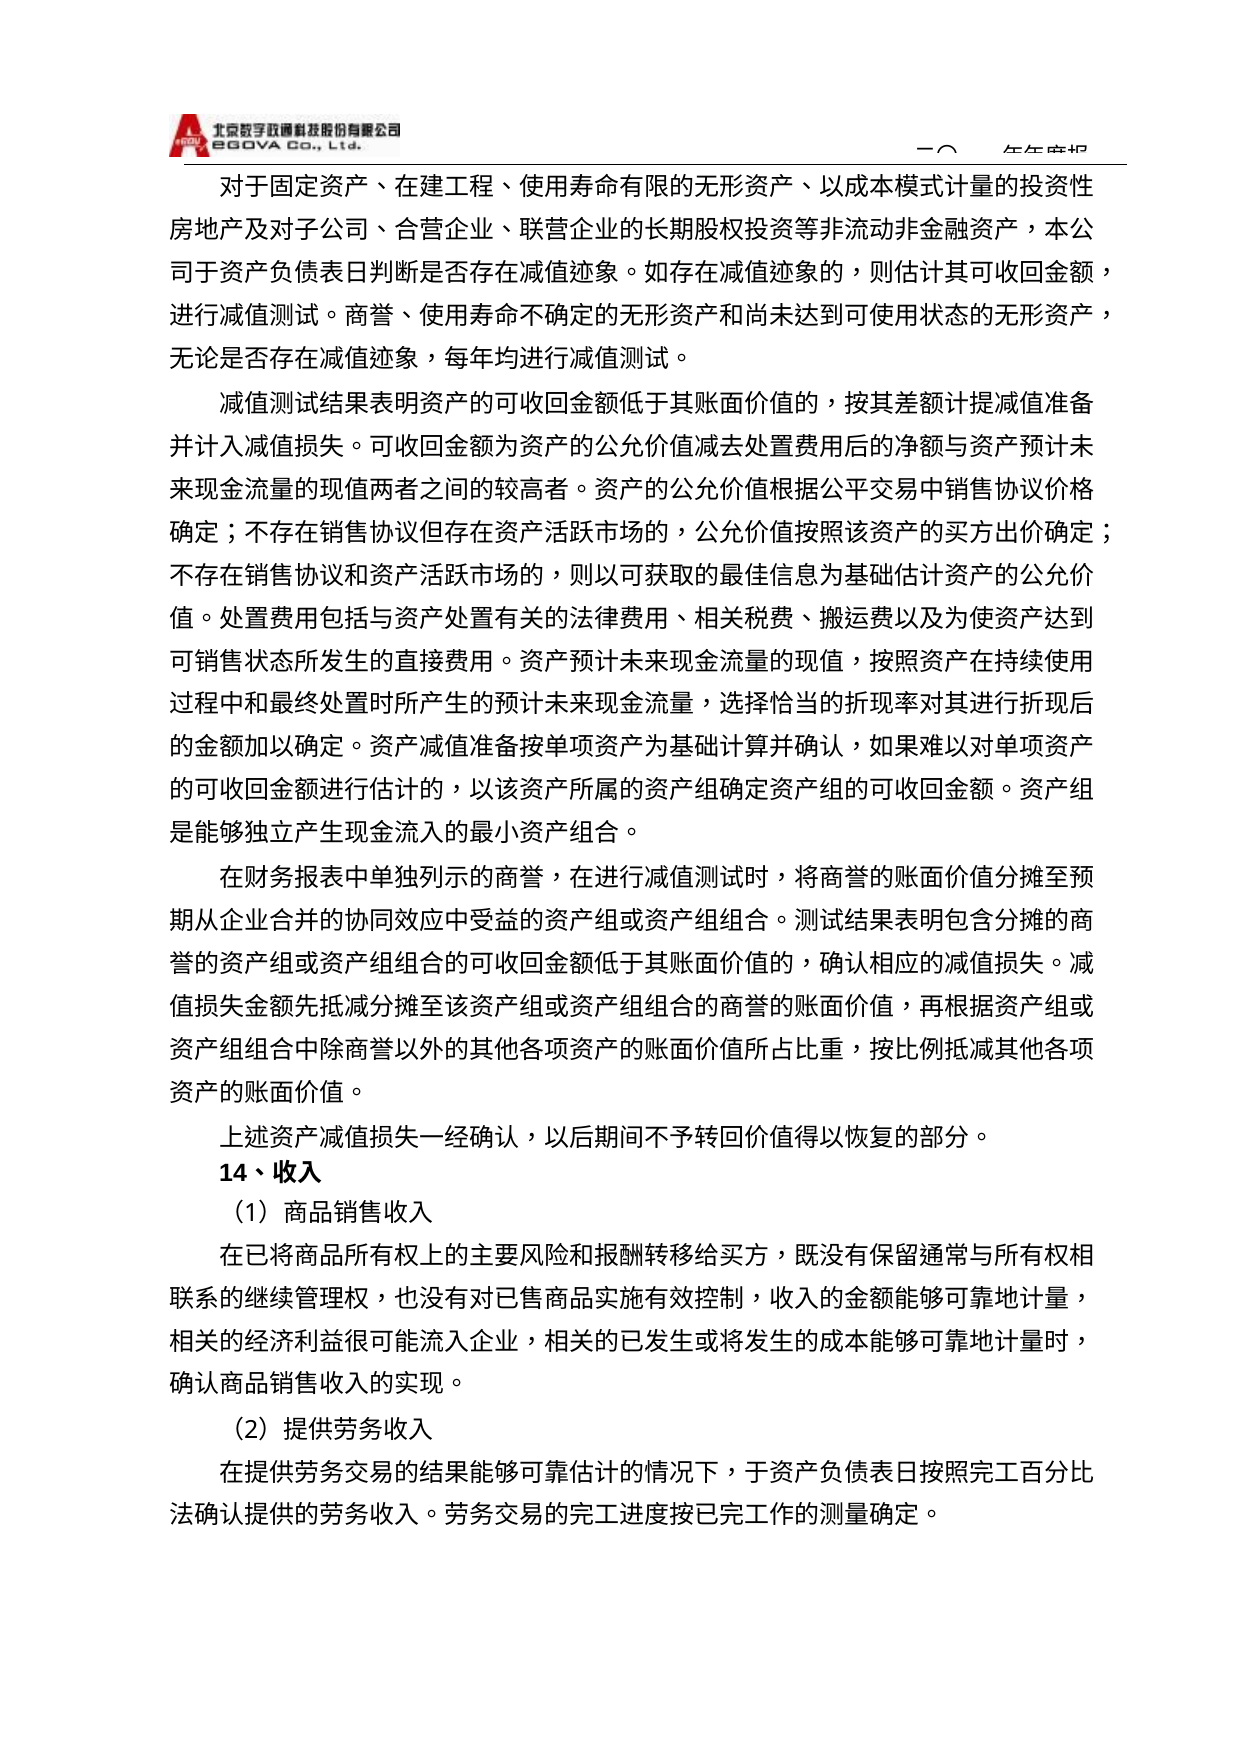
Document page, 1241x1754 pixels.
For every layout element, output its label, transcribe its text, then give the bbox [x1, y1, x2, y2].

text 在已将商品所有权上的主要风险和报酬转移给买方，既没有保留通常与所有权相 联系的继续管理权，也没有对已售商品实施有效控制，收入的金额能够可靠地计量， 相关的经济利益很可能流入企业，相关的已发生或将发生的成本能够可靠地计量时， 确认商品销售收入的实现。 [169, 1237, 1095, 1400]
subtitle 14、收入 [219, 1154, 1108, 1189]
text 在财务报表中单独列示的商誉，在进行减值测试时，将商誉的账面价值分摊至预 期从企业合并的协同效应中受益的资产组或资产组组合。测试结果表明包含分摊的商 誉的资产组或资产组组合的可收回金额低于其账面价值的，确认相应的减值损失。减 值损失金额先抵减分摊至该资产组或资产组组合的商誉的账面价值，再根据资产组或 资产组组合中除商誉以外的其他各项资产的账面价值所占比重，按比例抵减其他各项 资产的账面价值。 [169, 860, 1095, 1108]
text 对于固定资产、在建工程、使用寿命有限的无形资产、以成本模式计量的投资性 房地产及对子公司、合营企业、联营企业的长期股权投资等非流动非金融资产，本公 司于资产负债表日判断是否存在减值迹象。如存在减值迹象的，则估计其可收回金额， 进行减值测试。商誉、使用寿命不确定的无形资产和尚未达到可使用状态的无形资产， 无论是否存在减值迹象，每年均进行减值测试。 [169, 169, 1122, 374]
text 法确认提供的劳务收入。劳务交易的完工进度按已完工作的测量确定。 [169, 1497, 1108, 1531]
picture [169, 114, 400, 157]
text （2）提供劳务收入 [219, 1412, 1108, 1446]
text 减值测试结果表明资产的可收回金额低于其账面价值的，按其差额计提减值准备 并计入减值损失。可收回金额为资产的公允价值减去处置费用后的净额与资产预计未 来现金流量的现值两者之间的较高者。资产的公允价值根据公平交易中销售协议价格 确定；不存在销售协议但存在资产活跃市场的，公允价值按照该资产的买方出价确定； 不存在销售协议和资产活跃市场的，则以可获取的最佳信息为基础估计资产的公允价 值。处置费用包括与资产处置有关的法律费用、相关税费、搬运费以及为使资产达到 可销售状态所发生的直接费用。资产预计未来现金流量的现值，按照资产在持续使用 过程中和最终处置时所产生的预计未来现金流量，选择恰当的折现率对其进行折现后 的金额加以确定。资产减值准备按单项资产为基础计算并确认，如果难以对单项资产 的可收回金额进行估计的，以该资产所属的资产组确定资产组的可收回金额。资产组 是能够独立产生现金流入的最小资产组合。 [169, 386, 1122, 849]
text 在提供劳务交易的结果能够可靠估计的情况下，于资产负债表日按照完工百分比 [219, 1454, 1108, 1488]
text 上述资产减值损失一经确认，以后期间不予转回价值得以恢复的部分。 [219, 1119, 1108, 1153]
text （1）商品销售收入 [219, 1194, 1108, 1229]
